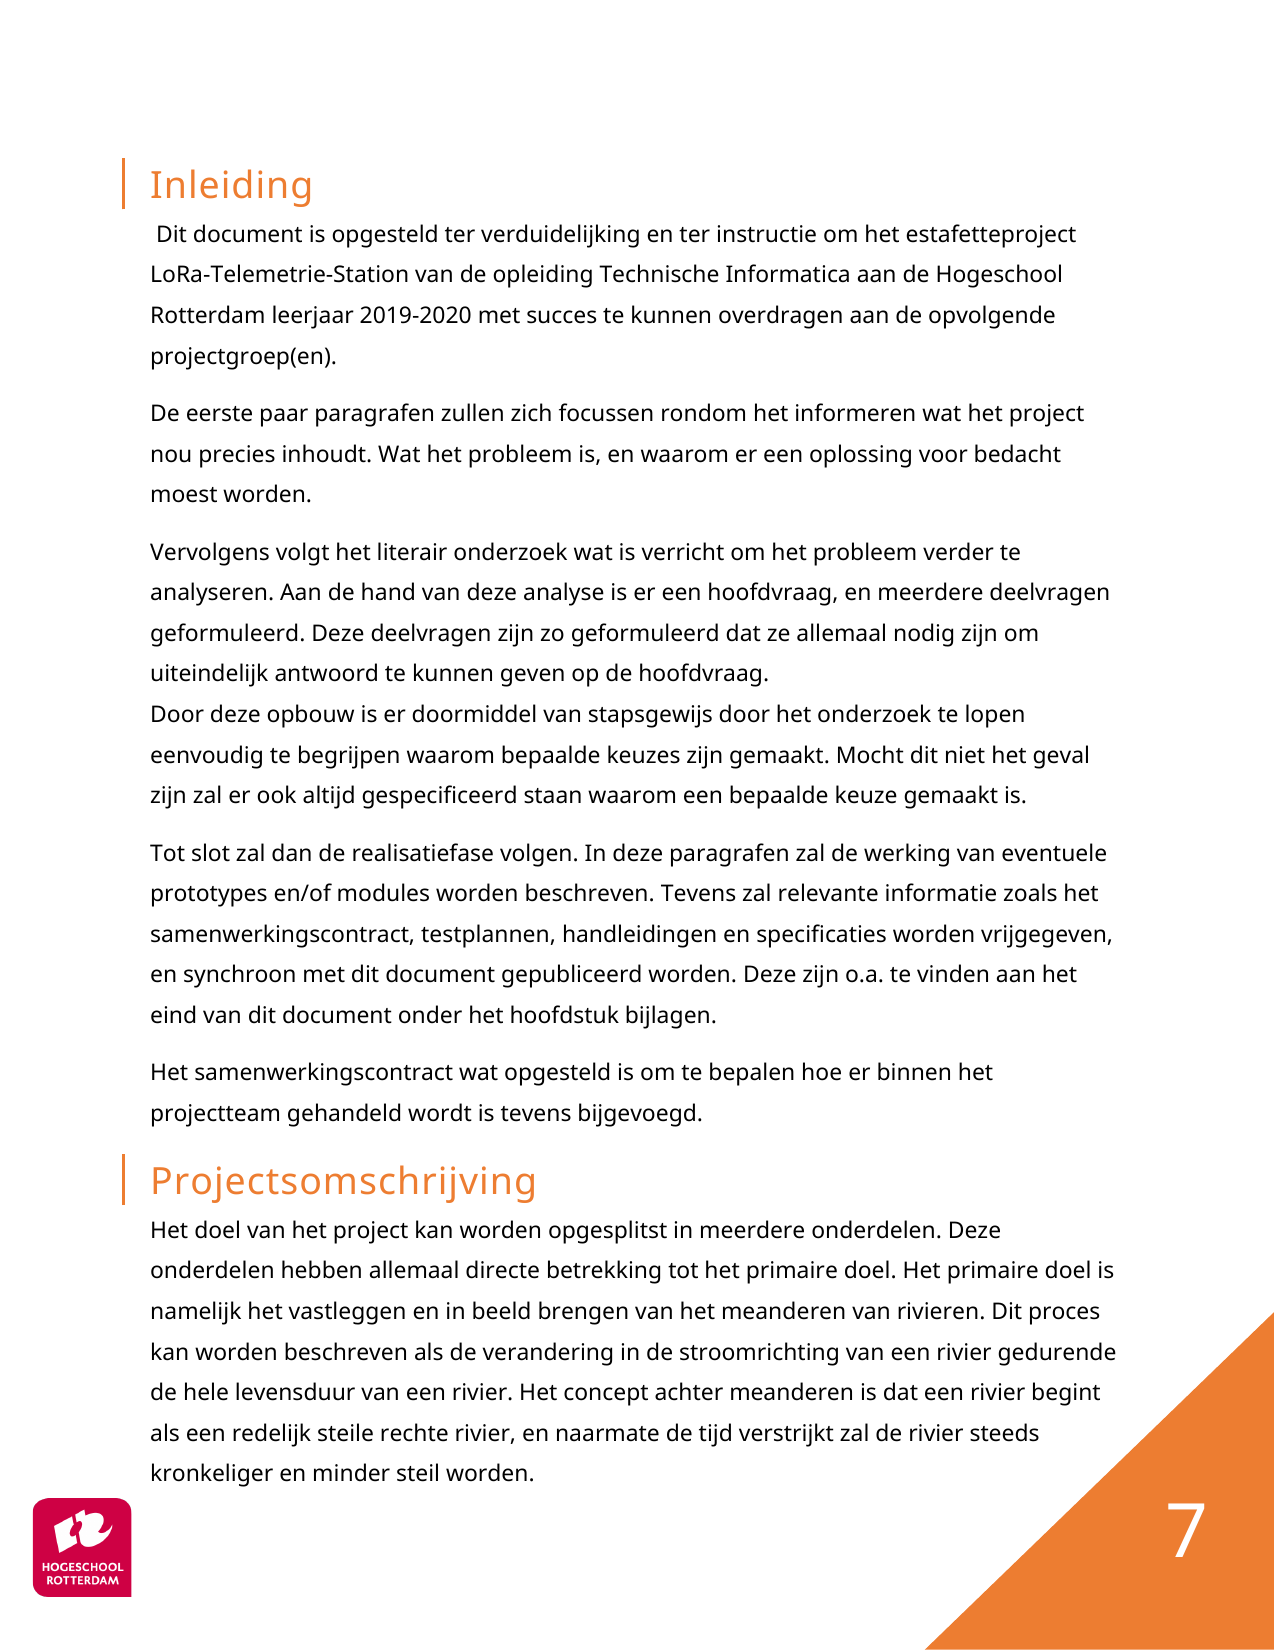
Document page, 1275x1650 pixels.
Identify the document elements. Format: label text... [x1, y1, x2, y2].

text Het doel van het project kan worden opgesplitst in meerdere onderdelen. Deze onderdelen hebben allemaal directe betrekking tot het primaire doel. Het primaire doel is namelijk het vastleggen en in beeld brengen van het meanderen van rivieren. Dit proces kan worden beschreven als de verandering in de stroomrichting van een rivier gedurende de hele levensduur van een rivier. Het concept achter meanderen is dat een rivier begint als een redelijk steile rechte rivier, en naarmate de tijd verstrijkt zal de rivier steeds kronkeliger en minder steil worden. [150, 1213, 1125, 1488]
picture [32, 1498, 132, 1597]
text Het samenwerkingscontract wat opgesteld is om te bepalen hoe er binnen het projectteam gehandeld wordt is tevens bijgevoegd. [150, 1056, 1125, 1128]
text Tot slot zal dan de realisatiefase volgen. In deze paragrafen zal de werking van eventuele prototypes en/of modules worden beschreven. Tevens zal relevante informatie zoals het samenwerkingscontract, testplannen, handleidingen en specificaties worden vrijgegeven, en synchroon met dit document gepubliceerd worden. Deze zijn o.a. te vinden aan het eind van dit document onder het hoofdstuk bijlagen. [150, 836, 1125, 1030]
subtitle Projectsomschrijving [125, 1154, 1125, 1205]
subtitle Inleiding [125, 158, 1125, 209]
text Vervolgens volgt het literair onderzoek wat is verricht om het probleem verder te analyseren. Aan de hand van deze analyse is er een hoofdvraag, en meerdere deelvragen geformuleerd. Deze deelvragen zijn zo geformuleerd dat ze allemaal nodig zijn om uiteindelijk antwoord te kunnen geven op de hoofdvraag. Door deze opbouw is er doormiddel van stapsgewijs door het onderzoek te lopen eenvoudig te begrijpen waarom bepaalde keuzes zijn gemaakt. Mocht dit niet het geval zijn zal er ook altijd gespecificeerd staan waarom een bepaalde keuze gemaakt is. [150, 535, 1125, 810]
text De eerste paar paragrafen zullen zich focussen rondom het informeren wat het project nou precies inhoudt. Wat het probleem is, en waarom er een oplossing voor bedacht moest worden. [150, 397, 1125, 509]
text Dit document is opgesteld ter verduidelijking en ter instructie om het estafetteproject LoRa-Telemetrie-Station van de opleiding Technische Informatica aan de Hogeschool Rotterdam leerjaar 2019-2020 met succes te kunnen overdragen aan de opvolgende projectgroep(en). [150, 218, 1125, 371]
